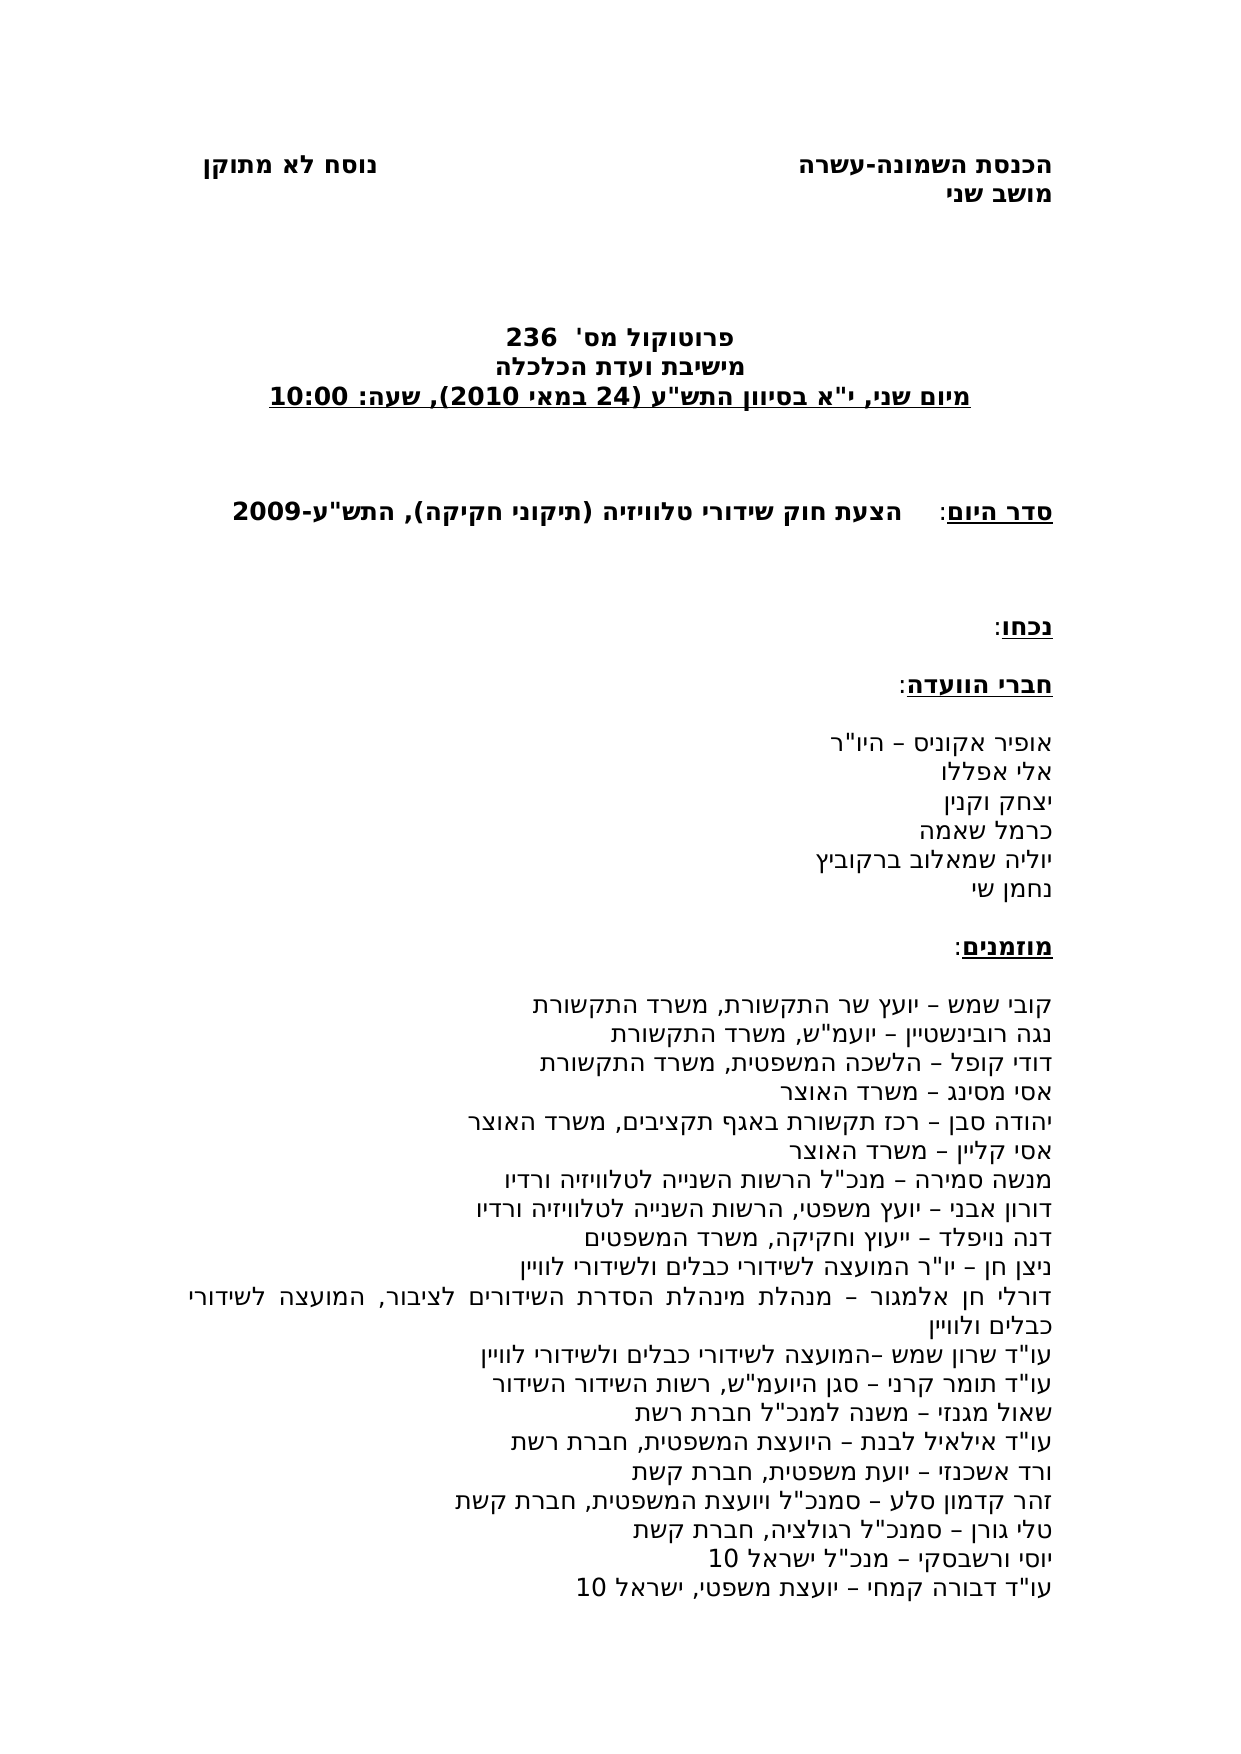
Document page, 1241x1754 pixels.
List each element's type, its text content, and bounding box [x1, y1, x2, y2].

text דנה נויפלד – ייעוץ וחקיקה, משרד המשפטים [187, 1223, 1053, 1252]
text טלי גורן – סמנכ"ל רגולציה, חברת קשת [187, 1515, 1053, 1544]
text כרמל שאמה [187, 816, 1053, 845]
text יוליה שמאלוב ברקוביץ [187, 845, 1053, 874]
text אסי קליין – משרד האוצר [187, 1136, 1053, 1165]
text מישיבת ועדת הכלכלה [187, 352, 1053, 382]
text נגה רובינשטיין – יועמ"ש, משרד התקשורת [187, 1019, 1053, 1048]
text עו"ד אילאיל לבנת – היועצת המשפטית, חברת רשת [187, 1427, 1053, 1457]
text דודי קופל – הלשכה המשפטית, משרד התקשורת [187, 1048, 1053, 1077]
text דורלי חן אלמגור – מנהלת מינהלת הסדרת השידורים לציבור, המועצה לשידורי כבלים ולוויין [187, 1282, 1053, 1340]
text נחמן שי [187, 874, 1053, 903]
text עו"ד תומר קרני – סגן היועמ"ש, רשות השידור השידור [187, 1369, 1053, 1398]
text פרוטוקול מס' 236 [187, 323, 1053, 352]
text אופיר אקוניס – היו"ר [187, 728, 1053, 757]
text יהודה סבן – רכז תקשורת באגף תקציבים, משרד האוצר [187, 1107, 1053, 1136]
text עו"ד שרון שמש –המועצה לשידורי כבלים ולשידורי לוויין [187, 1340, 1053, 1369]
text נכחו: [187, 612, 1053, 642]
text אסי מסינג – משרד האוצר [187, 1077, 1053, 1107]
text ניצן חן – יו"ר המועצה לשידורי כבלים ולשידורי לוויין [187, 1252, 1053, 1282]
text יוסי ורשבסקי – מנכ"ל ישראל 10 [187, 1544, 1053, 1573]
text אלי אפללו [187, 757, 1053, 787]
text זהר קדמון סלע – סמנכ"ל ויועצת המשפטית, חברת קשת [187, 1486, 1053, 1515]
text עו"ד דבורה קמחי – יועצת משפטי, ישראל 10 [187, 1573, 1053, 1602]
text סדר היום: הצעת חוק שידורי טלוויזיה (תיקוני חקיקה), התש"ע-2009 [187, 497, 1053, 526]
text מיום שני, י"א בסיוון התש"ע (24 במאי 2010), שעה: 10:00 [187, 382, 1053, 411]
text מוזמנים: [187, 932, 1053, 961]
subtitle הכנסת השמונה-עשרה נוסח לא מתוקן [187, 150, 1053, 179]
text ורד אשכנזי – יועת משפטית, חברת קשת [187, 1457, 1053, 1486]
text קובי שמש – יועץ שר התקשורת, משרד התקשורת [187, 990, 1053, 1019]
text חברי הוועדה: [187, 670, 1053, 699]
text מנשה סמירה – מנכ"ל הרשות השנייה לטלוויזיה ורדיו [187, 1165, 1053, 1194]
text דורון אבני – יועץ משפטי, הרשות השנייה לטלוויזיה ורדיו [187, 1194, 1053, 1223]
text יצחק וקנין [187, 787, 1053, 816]
text שאול מגנזי – משנה למנכ"ל חברת רשת [187, 1398, 1053, 1427]
text מושב שני [187, 179, 1053, 208]
